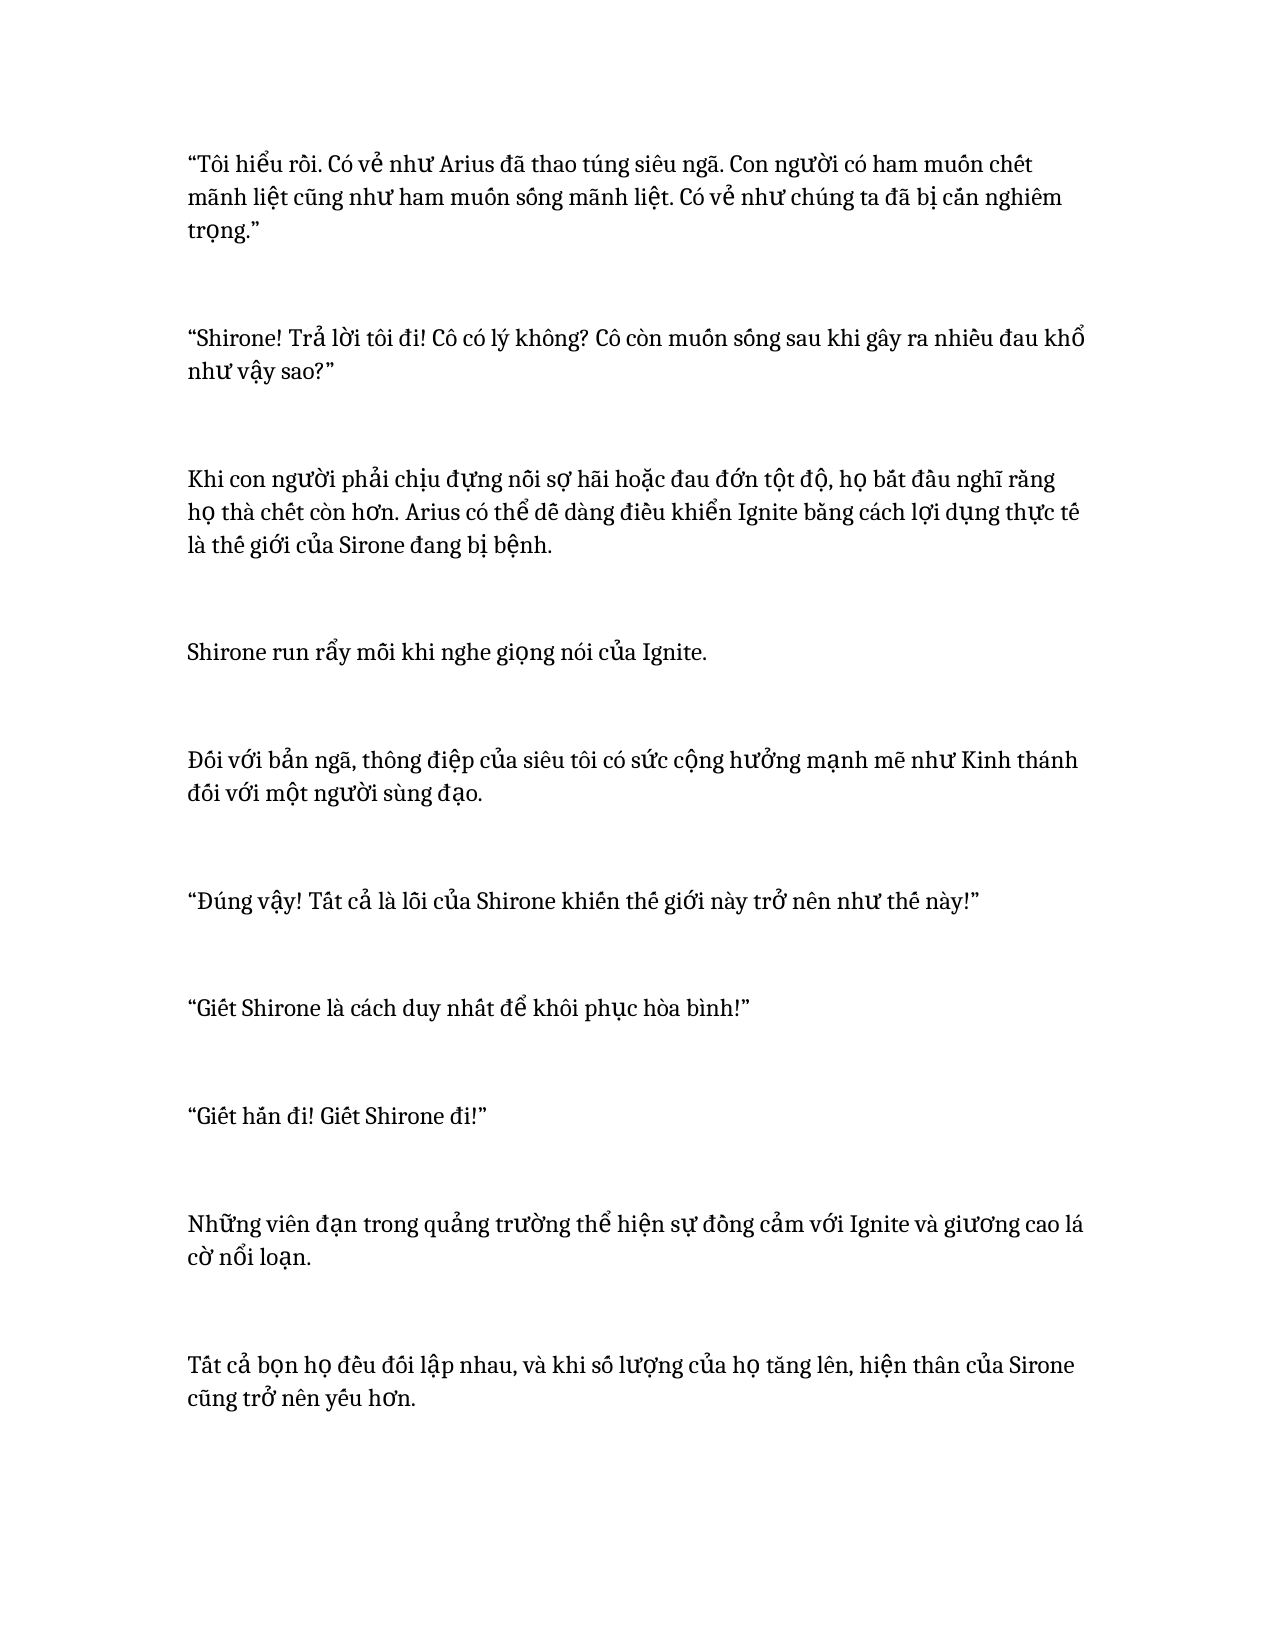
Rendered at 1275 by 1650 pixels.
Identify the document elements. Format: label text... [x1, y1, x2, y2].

text “Giết Shirone là cách duy nhất để khôi phục hòa bình!” [187, 994, 1087, 1023]
text Khi con người phải chịu đựng nỗi sợ hãi hoặc đau đớn tột độ, họ bắt đầu nghĩ rằng họ thà chết còn hơn. Arius có thể dễ dàng điều khiển Ignite bằng cách lợi dụng thực tế là thế giới của Sirone đang bị bệnh. [187, 464, 1087, 559]
text Shirone run rẩy mỗi khi nghe giọng nói của Ignite. [187, 638, 1087, 667]
text “Shirone! Trả lời tôi đi! Cô có lý không? Cô còn muốn sống sau khi gây ra nhiều đau khổ như vậy sao?” [187, 324, 1087, 386]
text Những viên đạn trong quảng trường thể hiện sự đồng cảm với Ignite và giương cao lá cờ nổi loạn. [187, 1210, 1087, 1272]
text “Đúng vậy! Tất cả là lỗi của Shirone khiến thế giới này trở nên như thế này!” [187, 887, 1087, 915]
text Đối với bản ngã, thông điệp của siêu tôi có sức cộng hưởng mạnh mẽ như Kinh thánh đối với một người sùng đạo. [187, 746, 1087, 808]
text “Giết hắn đi! Giết Shirone đi!” [187, 1102, 1087, 1131]
text “Tôi hiểu rồi. Có vẻ như Arius đã thao túng siêu ngã. Con người có ham muốn chết mãnh liệt cũng như ham muốn sống mãnh liệt. Có vẻ như chúng ta đã bị cắn nghiêm trọng.” [187, 150, 1087, 245]
text Tất cả bọn họ đều đối lập nhau, và khi số lượng của họ tăng lên, hiện thân của Sirone cũng trở nên yếu hơn. [187, 1351, 1087, 1412]
